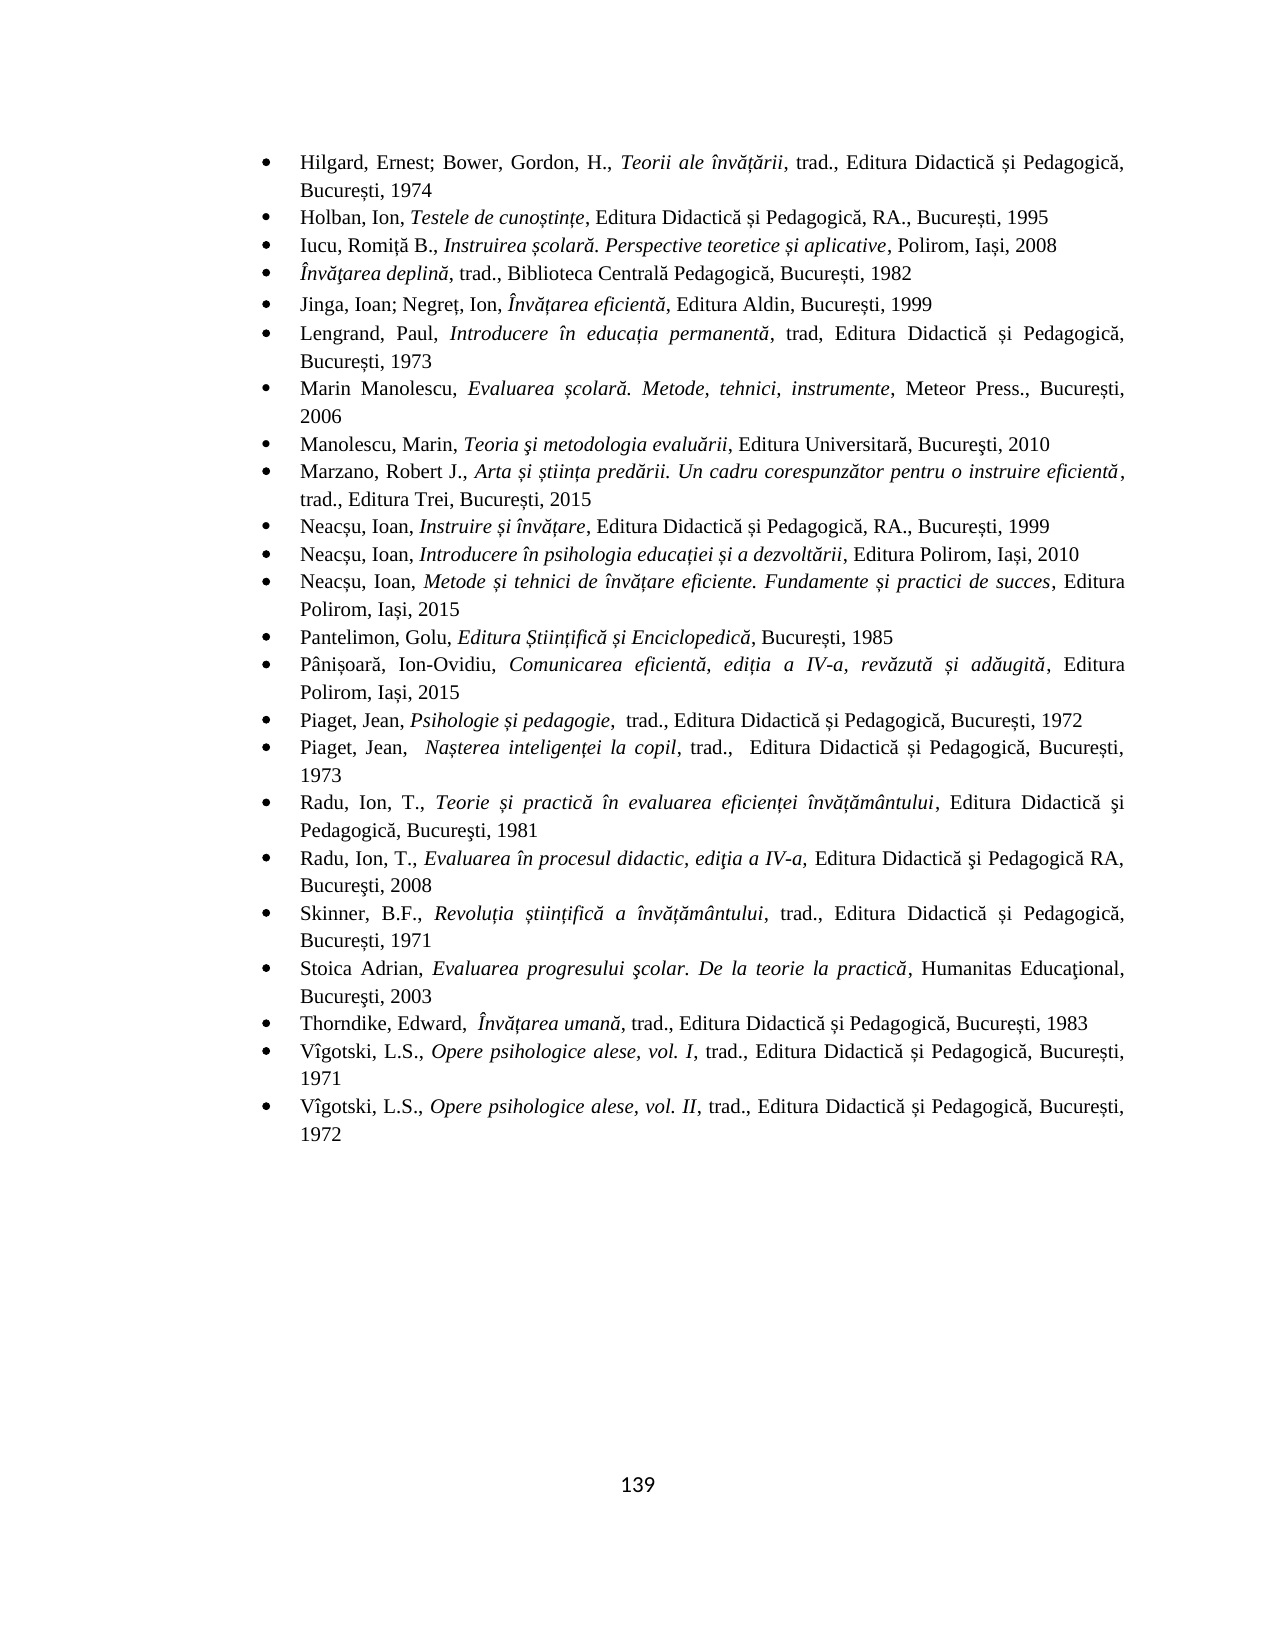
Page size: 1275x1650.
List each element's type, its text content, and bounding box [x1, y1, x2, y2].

list Hilgard, Ernest; Bower, Gordon, H., Teorii ale învățării, trad., Editura Didactică și Pedagogică, București, 1974 [262, 150, 1125, 202]
list Holban, Ion, Testele de cunoștințe, Editura Didactică și Pedagogică, RA., București, 1995 [262, 205, 1125, 229]
list Vîgotski, L.S., Opere psihologice alese, vol. I, trad., Editura Didactică și Pedagogică, București, 1971 [262, 1039, 1125, 1090]
list Piaget, Jean, Nașterea inteligenței la copil, trad., Editura Didactică și Pedagogică, București, 1973 [262, 735, 1125, 787]
list Învăţarea deplină, trad., Biblioteca Centrală Pedagogică, București, 1982 [262, 260, 1125, 284]
list Radu, Ion, T., Evaluarea în procesul didactic, ediţia a IV-a, Editura Didactică şi Pedagogică RA, Bucureşti, 2008 [262, 846, 1125, 897]
list Marin Manolescu, Evaluarea școlară. Metode, tehnici, instrumente, Meteor Press., București, 2006 [262, 376, 1125, 428]
list Manolescu, Marin, Teoria şi metodologia evaluării, Editura Universitară, Bucureşti, 2010 [262, 431, 1125, 456]
list Pânișoară, Ion-Ovidiu, Comunicarea eficientă, ediția a IV-a, revăzută și adăugită, Editura Polirom, Iași, 2015 [262, 652, 1125, 704]
list Neacșu, Ioan, Metode și tehnici de învățare eficiente. Fundamente și practici de succes, Editura Polirom, Iași, 2015 [262, 569, 1125, 621]
list Jinga, Ioan; Negreț, Ion, Învățarea eficientă, Editura Aldin, București, 1999 [262, 288, 1125, 317]
list Piaget, Jean, Psihologie și pedagogie, trad., Editura Didactică și Pedagogică, București, 1972 [262, 707, 1125, 732]
list Thorndike, Edward, Învățarea umană, trad., Editura Didactică și Pedagogică, București, 1983 [262, 1011, 1125, 1035]
list Marzano, Robert J., Arta și știința predării. Un cadru corespunzător pentru o instruire eficientă, trad., Editura Trei, București, 2015 [262, 459, 1125, 511]
list Neacșu, Ioan, Instruire și învățare, Editura Didactică și Pedagogică, RA., București, 1999 [262, 514, 1125, 538]
list Iucu, Romiță B., Instruirea școlară. Perspective teoretice și aplicative, Polirom, Iași, 2008 [262, 233, 1125, 257]
list Skinner, B.F., Revoluția științifică a învățământului, trad., Editura Didactică și Pedagogică, București, 1971 [262, 901, 1125, 952]
list Radu, Ion, T., Teorie și practică în evaluarea eficienței învățământului, Editura Didactică şi Pedagogică, Bucureşti, 1981 [262, 790, 1125, 842]
list Neacșu, Ioan, Introducere în psihologia educației și a dezvoltării, Editura Polirom, Iași, 2010 [262, 542, 1125, 566]
list Stoica Adrian, Evaluarea progresului şcolar. De la teorie la practică, Humanitas Educaţional, Bucureşti, 2003 [262, 956, 1125, 1008]
list Lengrand, Paul, Introducere în educația permanentă, trad, Editura Didactică și Pedagogică, București, 1973 [262, 321, 1125, 373]
list Vîgotski, L.S., Opere psihologice alese, vol. II, trad., Editura Didactică și Pedagogică, București, 1972 [262, 1094, 1125, 1146]
list Pantelimon, Golu, Editura Științifică și Enciclopedică, București, 1985 [262, 625, 1125, 649]
